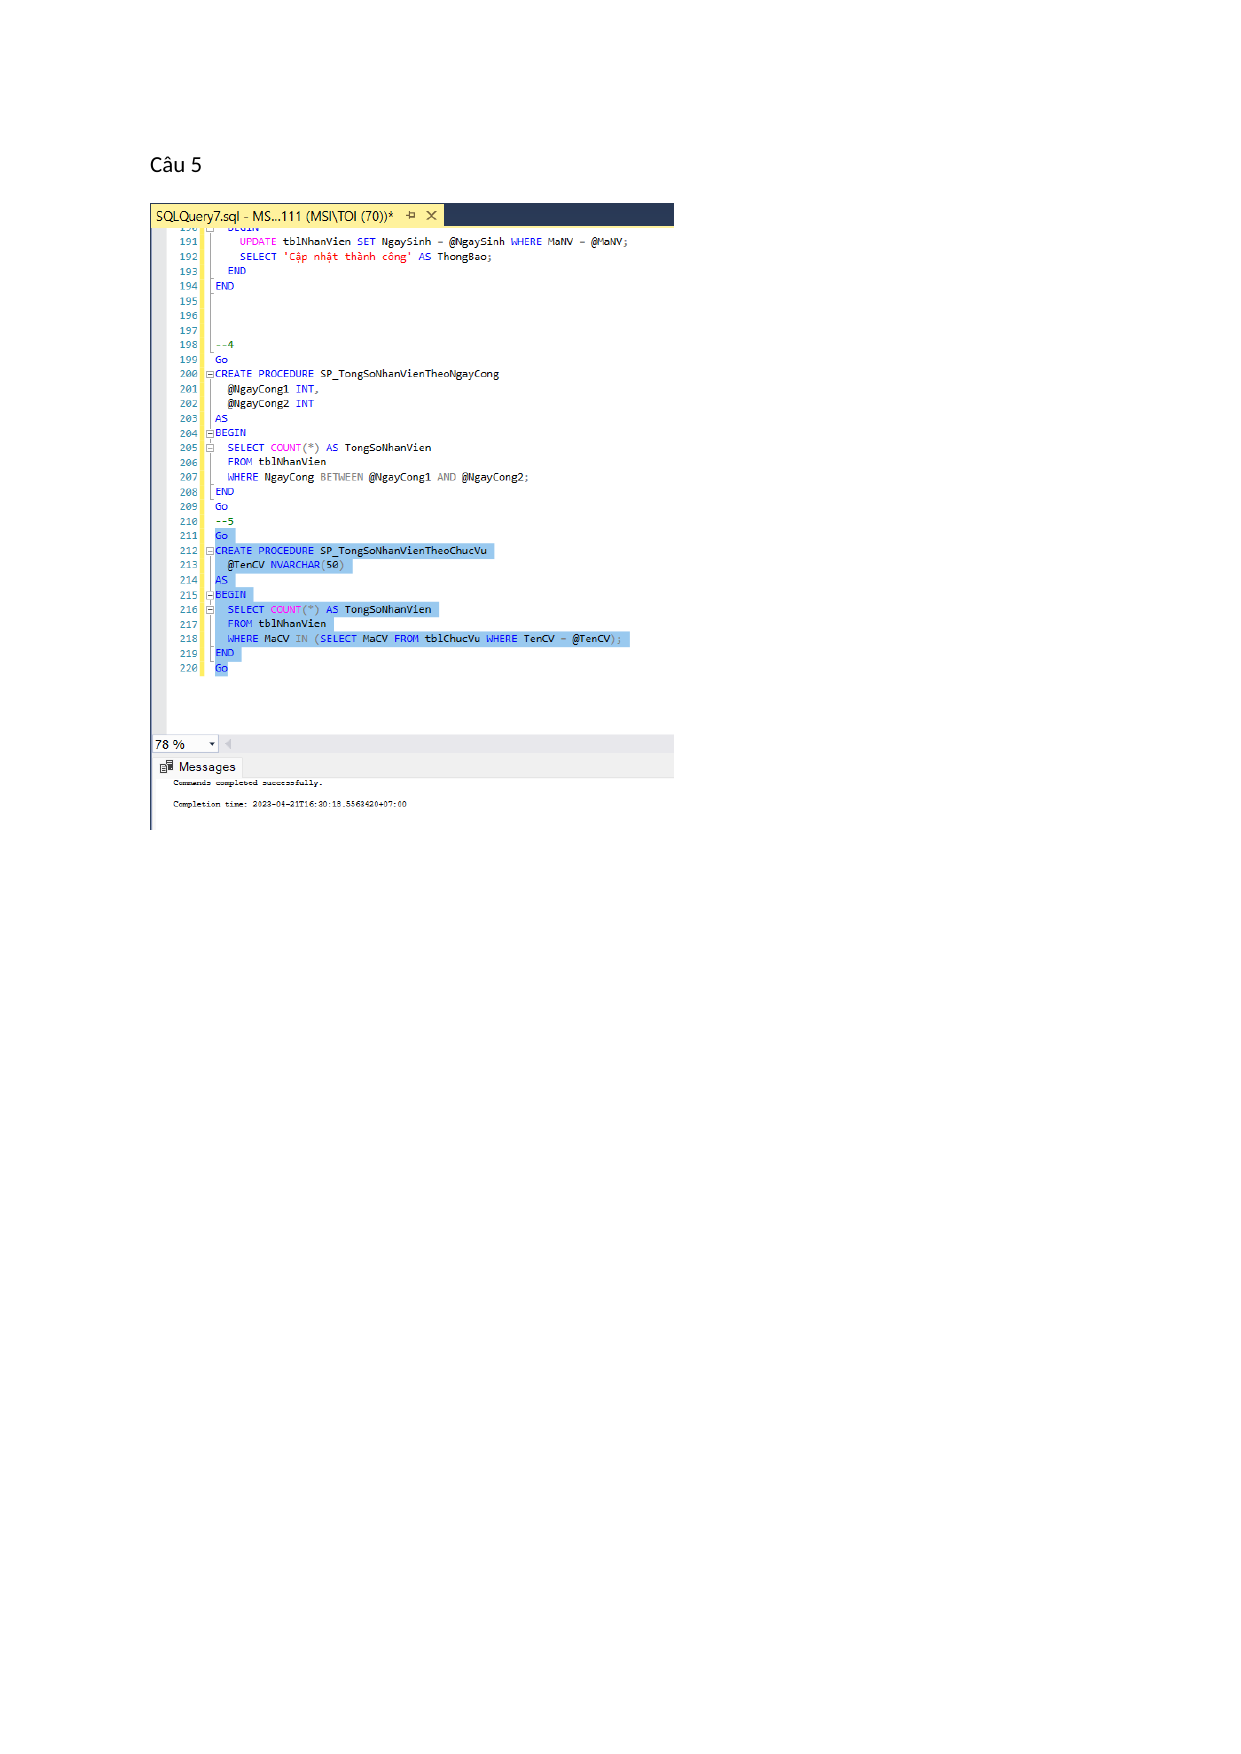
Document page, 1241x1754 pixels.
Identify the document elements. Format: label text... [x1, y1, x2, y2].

text Câu 5 [150, 150, 1090, 178]
picture [150, 203, 674, 830]
